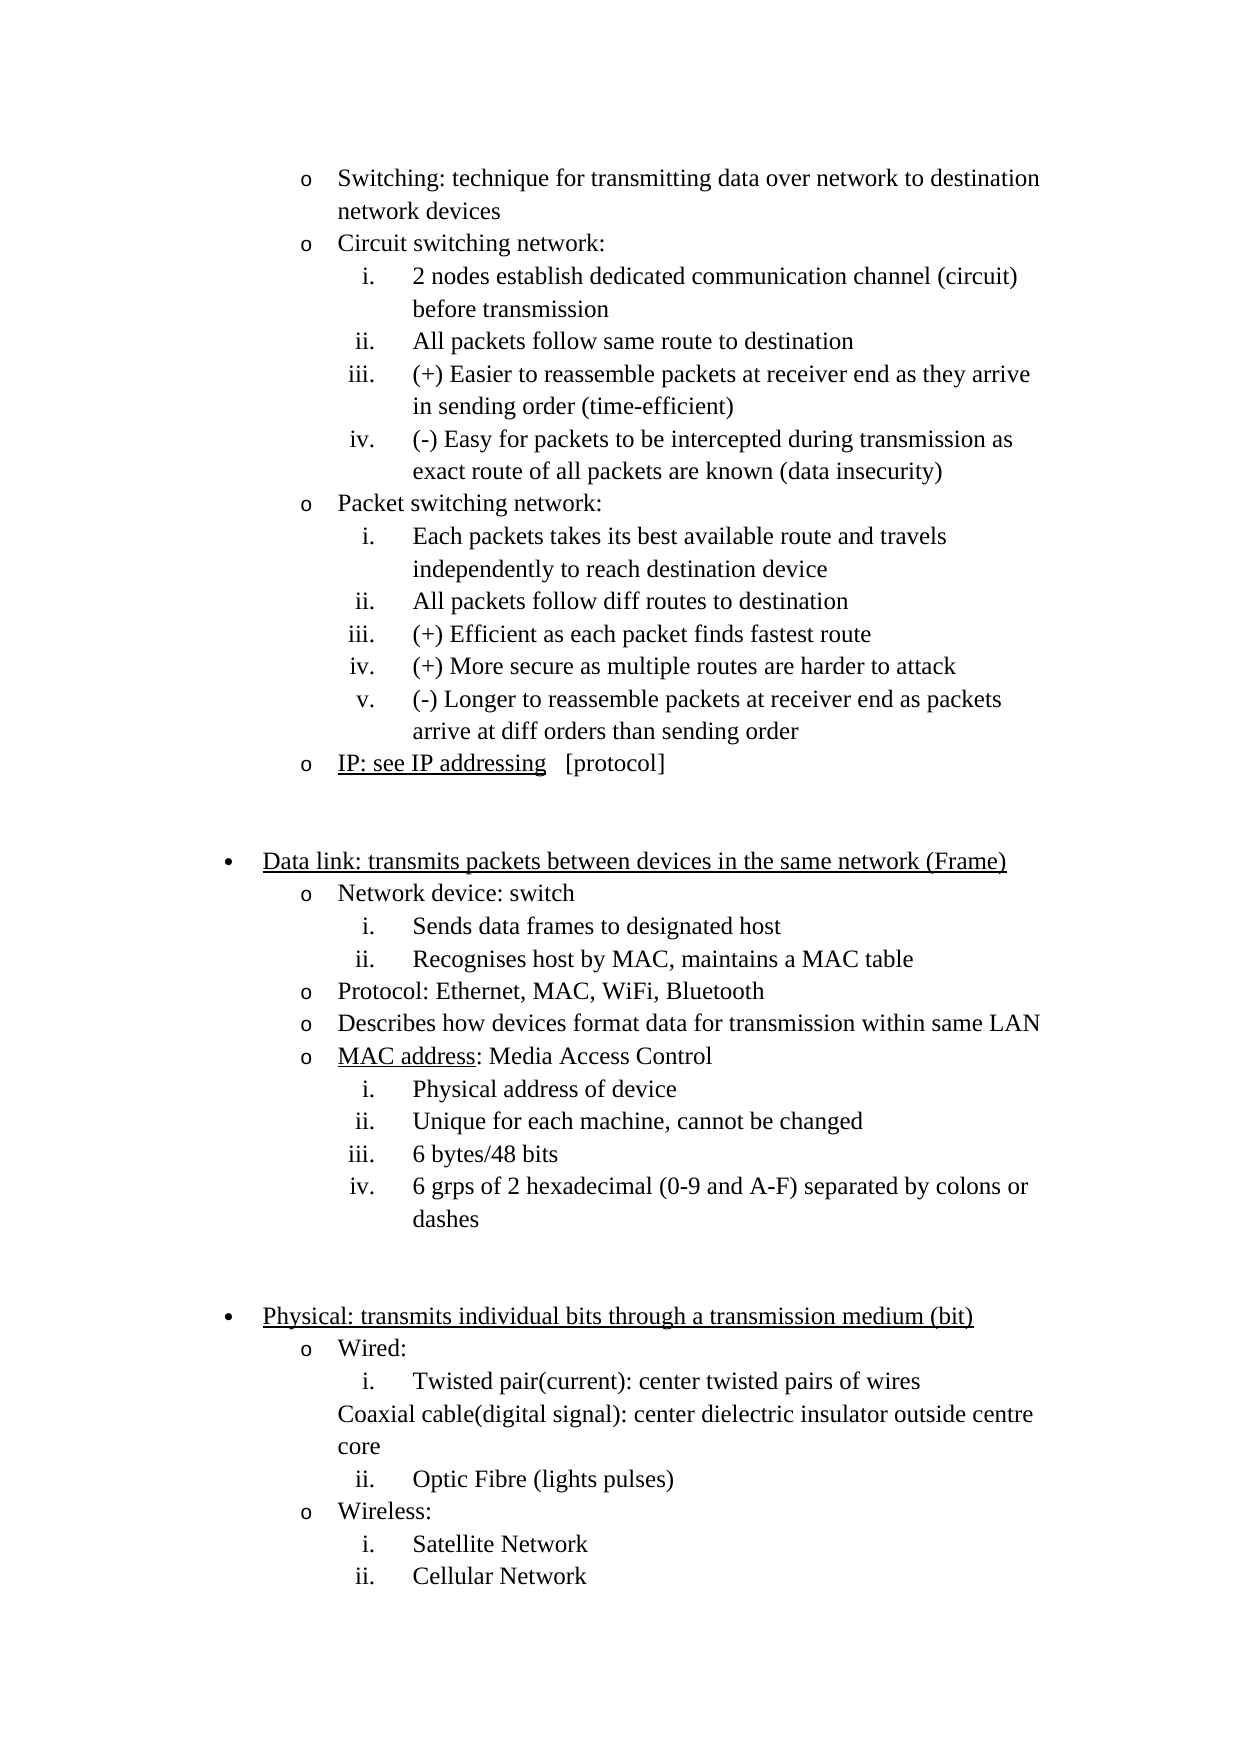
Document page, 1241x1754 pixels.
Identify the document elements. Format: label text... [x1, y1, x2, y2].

list Protocol: Ethernet, MAC, WiFi, Bluetooth [300, 974, 1053, 1007]
list Packet switching network: [300, 487, 1053, 519]
list Data link: transmits packets between devices in the same network (Frame) [225, 844, 1053, 877]
list Circuit switching network: [300, 227, 1053, 259]
list MAC address: Media Access Control [300, 1039, 1053, 1072]
list (+) Efficient as each packet finds fastest route [375, 617, 1053, 649]
list 6 bytes/48 bits [375, 1137, 1053, 1169]
list (-) Longer to reassemble packets at receiver end as packets arrive at diff orders than sending order [375, 682, 1053, 747]
list Twisted pair(current): center twisted pairs of wires [375, 1364, 1053, 1397]
list Sends data frames to designated host [375, 909, 1053, 942]
list (+) More secure as multiple routes are harder to attack [375, 649, 1053, 682]
list Physical: transmits individual bits through a transmission medium (bit) [225, 1299, 1053, 1332]
text Coaxial cable(digital signal): center dielectric insulator outside centre core [337, 1397, 1053, 1462]
list Cellular Network [375, 1559, 1053, 1592]
list IP: see IP addressing [protocol] [300, 747, 1053, 779]
list Unique for each machine, cannot be changed [375, 1104, 1053, 1137]
list All packets follow diff routes to destination [375, 584, 1053, 617]
list (+) Easier to reassemble packets at receiver end as they arrive in sending order (time-efficient) [375, 357, 1053, 422]
list Each packets takes its best available route and travels independently to reach destination device [375, 519, 1053, 584]
list Wired: [300, 1332, 1053, 1364]
list Optic Fibre (lights pulses) [375, 1462, 1053, 1494]
list Physical address of device [375, 1072, 1053, 1104]
list 2 nodes establish dedicated communication channel (circuit) before transmission [375, 259, 1053, 324]
list Network device: switch [300, 877, 1053, 909]
list (-) Easy for packets to be intercepted during transmission as exact route of all packets are known (data insecurity) [375, 422, 1053, 487]
list Describes how devices format data for transmission within same LAN [300, 1007, 1053, 1039]
list Switching: technique for transmitting data over network to destination network devices [300, 162, 1053, 227]
list Wireless: [300, 1494, 1053, 1527]
list All packets follow same route to destination [375, 324, 1053, 357]
list Recognises host by MAC, maintains a MAC table [375, 942, 1053, 974]
list Satellite Network [375, 1527, 1053, 1559]
list 6 grps of 2 hexadecimal (0-9 and A-F) separated by colons or dashes [375, 1169, 1053, 1234]
